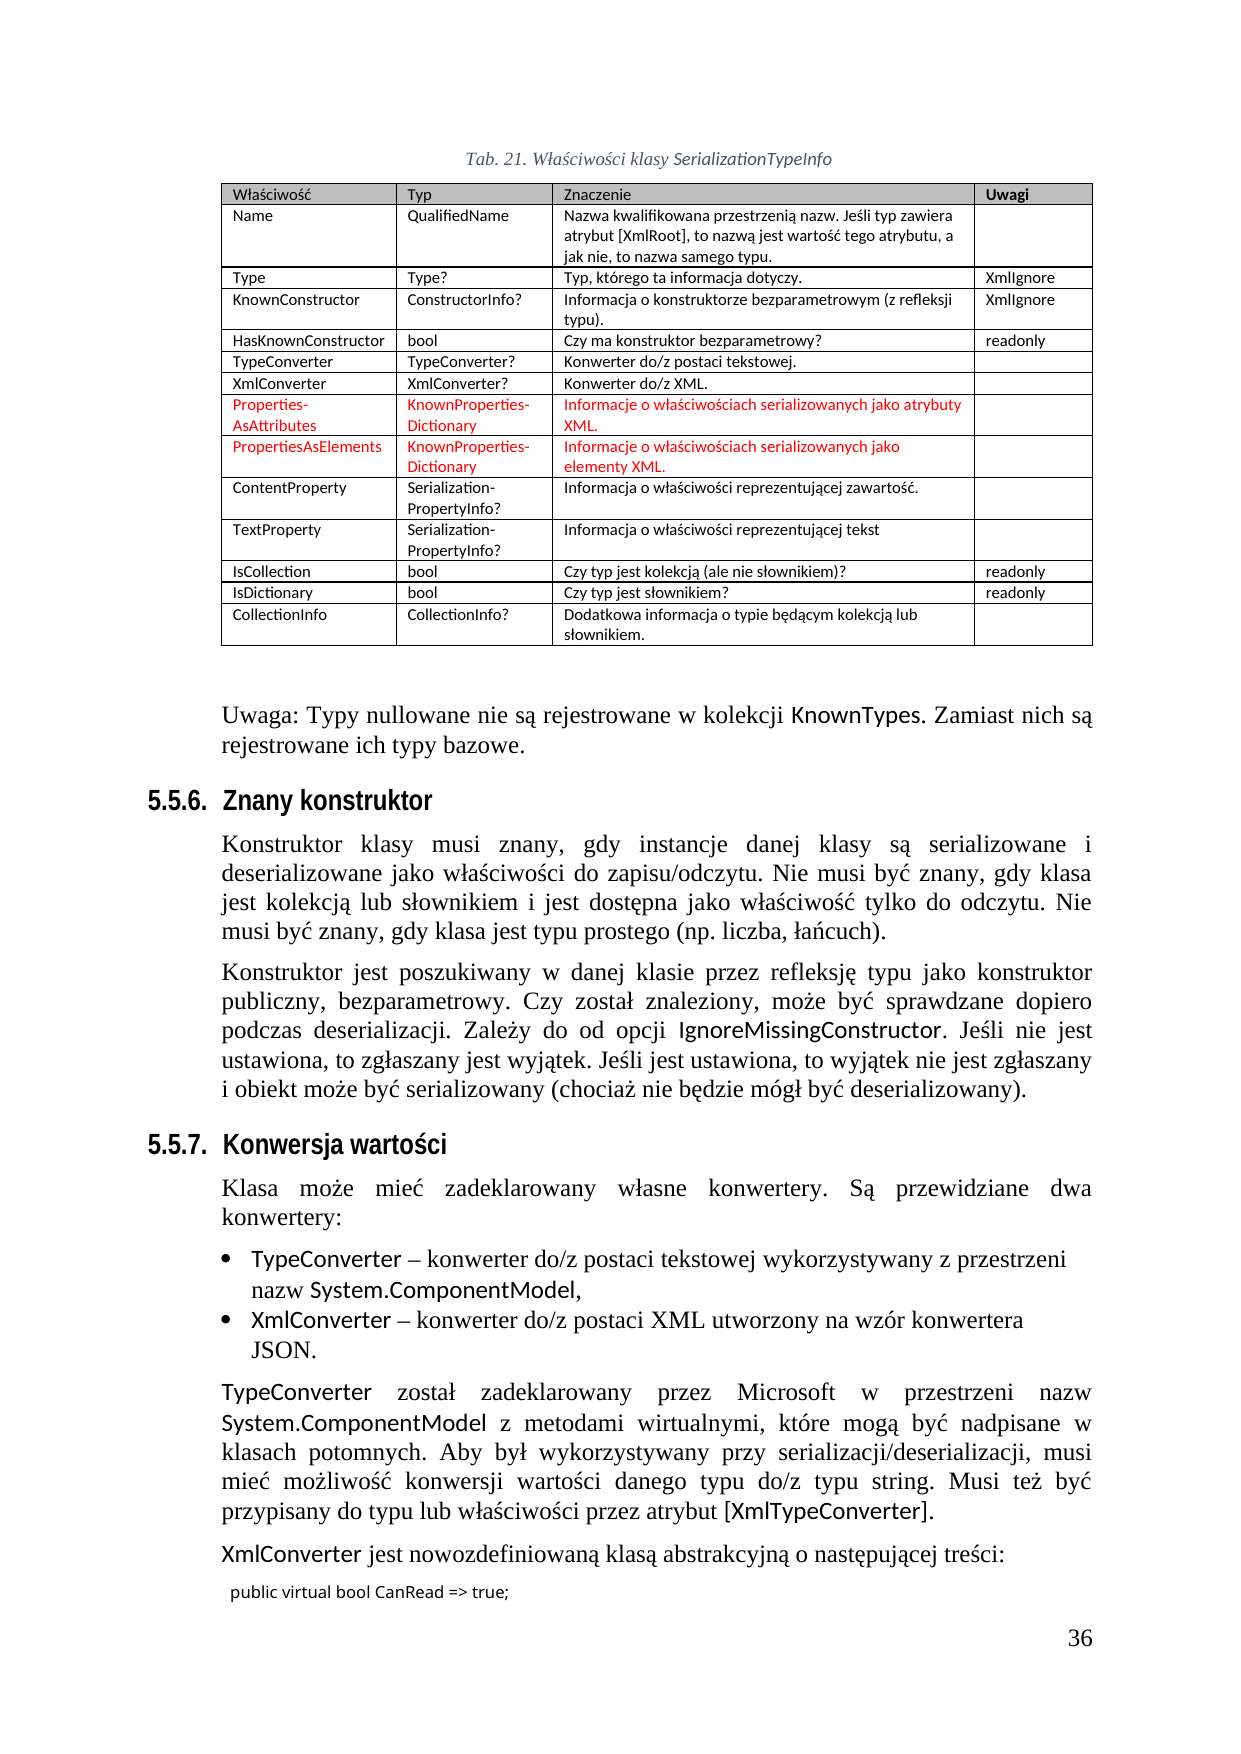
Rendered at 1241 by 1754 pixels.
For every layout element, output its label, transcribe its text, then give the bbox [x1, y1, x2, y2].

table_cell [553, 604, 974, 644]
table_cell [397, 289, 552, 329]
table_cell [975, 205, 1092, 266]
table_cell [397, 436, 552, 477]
subtitle Konwersja wartości [148, 1127, 1093, 1161]
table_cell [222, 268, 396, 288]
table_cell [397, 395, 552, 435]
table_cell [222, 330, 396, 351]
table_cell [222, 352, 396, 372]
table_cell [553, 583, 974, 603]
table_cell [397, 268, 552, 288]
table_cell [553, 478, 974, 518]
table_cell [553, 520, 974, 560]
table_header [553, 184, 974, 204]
list XmlConverter – konwerter do/z postaci XML utworzony na wzór konwertera JSON. [221, 1304, 1093, 1364]
text Uwaga: Typy nullowane nie są rejestrowane w kolekcji KnownTypes. Zamiast nich są rejestrowane ich typy bazowe. [221, 699, 1093, 758]
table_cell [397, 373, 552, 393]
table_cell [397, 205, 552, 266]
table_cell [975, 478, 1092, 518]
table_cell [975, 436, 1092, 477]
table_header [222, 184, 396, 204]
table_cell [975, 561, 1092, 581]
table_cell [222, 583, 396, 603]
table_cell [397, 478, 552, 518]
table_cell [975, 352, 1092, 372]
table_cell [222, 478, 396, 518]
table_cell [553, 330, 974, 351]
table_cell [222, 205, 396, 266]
text TypeConverter został zadeklarowany przez Microsoft w przestrzeni nazw System.ComponentModel z metodami wirtualnymi, które mogą być nadpisane w klasach potomnych. Aby był wykorzystywany przy serializacji/deserializacji, musi mieć możliwość konwersji wartości danego typu do/z typu string. Musi też być przypisany do typu lub właściwości przez atrybut [XmlTypeConverter]. [221, 1376, 1093, 1525]
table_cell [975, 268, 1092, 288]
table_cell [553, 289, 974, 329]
text Konstruktor klasy musi znany, gdy instancje danej klasy są serializowane i deserializowane jako właściwości do zapisu/odczytu. Nie musi być znany, gdy klasa jest kolekcją lub słownikiem i jest dostępna jako właściwość tylko do odczytu. Nie musi być znany, gdy klasa jest typu prostego (np. liczba, łańcuch). [221, 829, 1093, 944]
list TypeConverter – konwerter do/z postaci tekstowej wykorzystywany z przestrzeni nazw System.ComponentModel, [221, 1243, 1093, 1304]
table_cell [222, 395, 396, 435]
text Klasa może mieć zadeklarowany własne konwertery. Są przewidziane dwa konwertery: [221, 1173, 1093, 1231]
subtitle Znany konstruktor [148, 783, 1093, 817]
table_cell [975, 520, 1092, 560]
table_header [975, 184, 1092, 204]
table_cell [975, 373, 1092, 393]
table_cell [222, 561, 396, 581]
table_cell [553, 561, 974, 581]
text Konstruktor jest poszukiwany w danej klasie przez refleksję typu jako konstruktor publiczny, bezparametrowy. Czy został znaleziony, może być sprawdzane dopiero podczas deserializacji. Zależy do od opcji IgnoreMissingConstructor. Jeśli nie jest ustawiona, to zgłaszany jest wyjątek. Jeśli jest ustawiona, to wyjątek nie jest zgłaszany i obiekt może być serializowany (chociaż nie będzie mógł być deserializowany). [221, 957, 1093, 1102]
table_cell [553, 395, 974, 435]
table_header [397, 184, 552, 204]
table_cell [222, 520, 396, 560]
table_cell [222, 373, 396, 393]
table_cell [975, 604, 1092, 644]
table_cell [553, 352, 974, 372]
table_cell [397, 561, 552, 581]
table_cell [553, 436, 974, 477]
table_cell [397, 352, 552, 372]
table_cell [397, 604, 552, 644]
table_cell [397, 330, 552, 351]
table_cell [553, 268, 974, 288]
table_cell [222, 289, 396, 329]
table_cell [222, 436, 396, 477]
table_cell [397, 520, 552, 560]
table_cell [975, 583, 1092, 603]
text XmlConverter jest nowozdefiniowaną klasą abstrakcyjną o następującej treści: [221, 1538, 1093, 1568]
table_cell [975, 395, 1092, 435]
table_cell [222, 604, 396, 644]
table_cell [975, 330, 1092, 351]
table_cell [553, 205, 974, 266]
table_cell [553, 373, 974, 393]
text public virtual bool CanRead => true; [221, 1581, 1093, 1603]
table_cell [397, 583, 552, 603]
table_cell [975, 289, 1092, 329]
